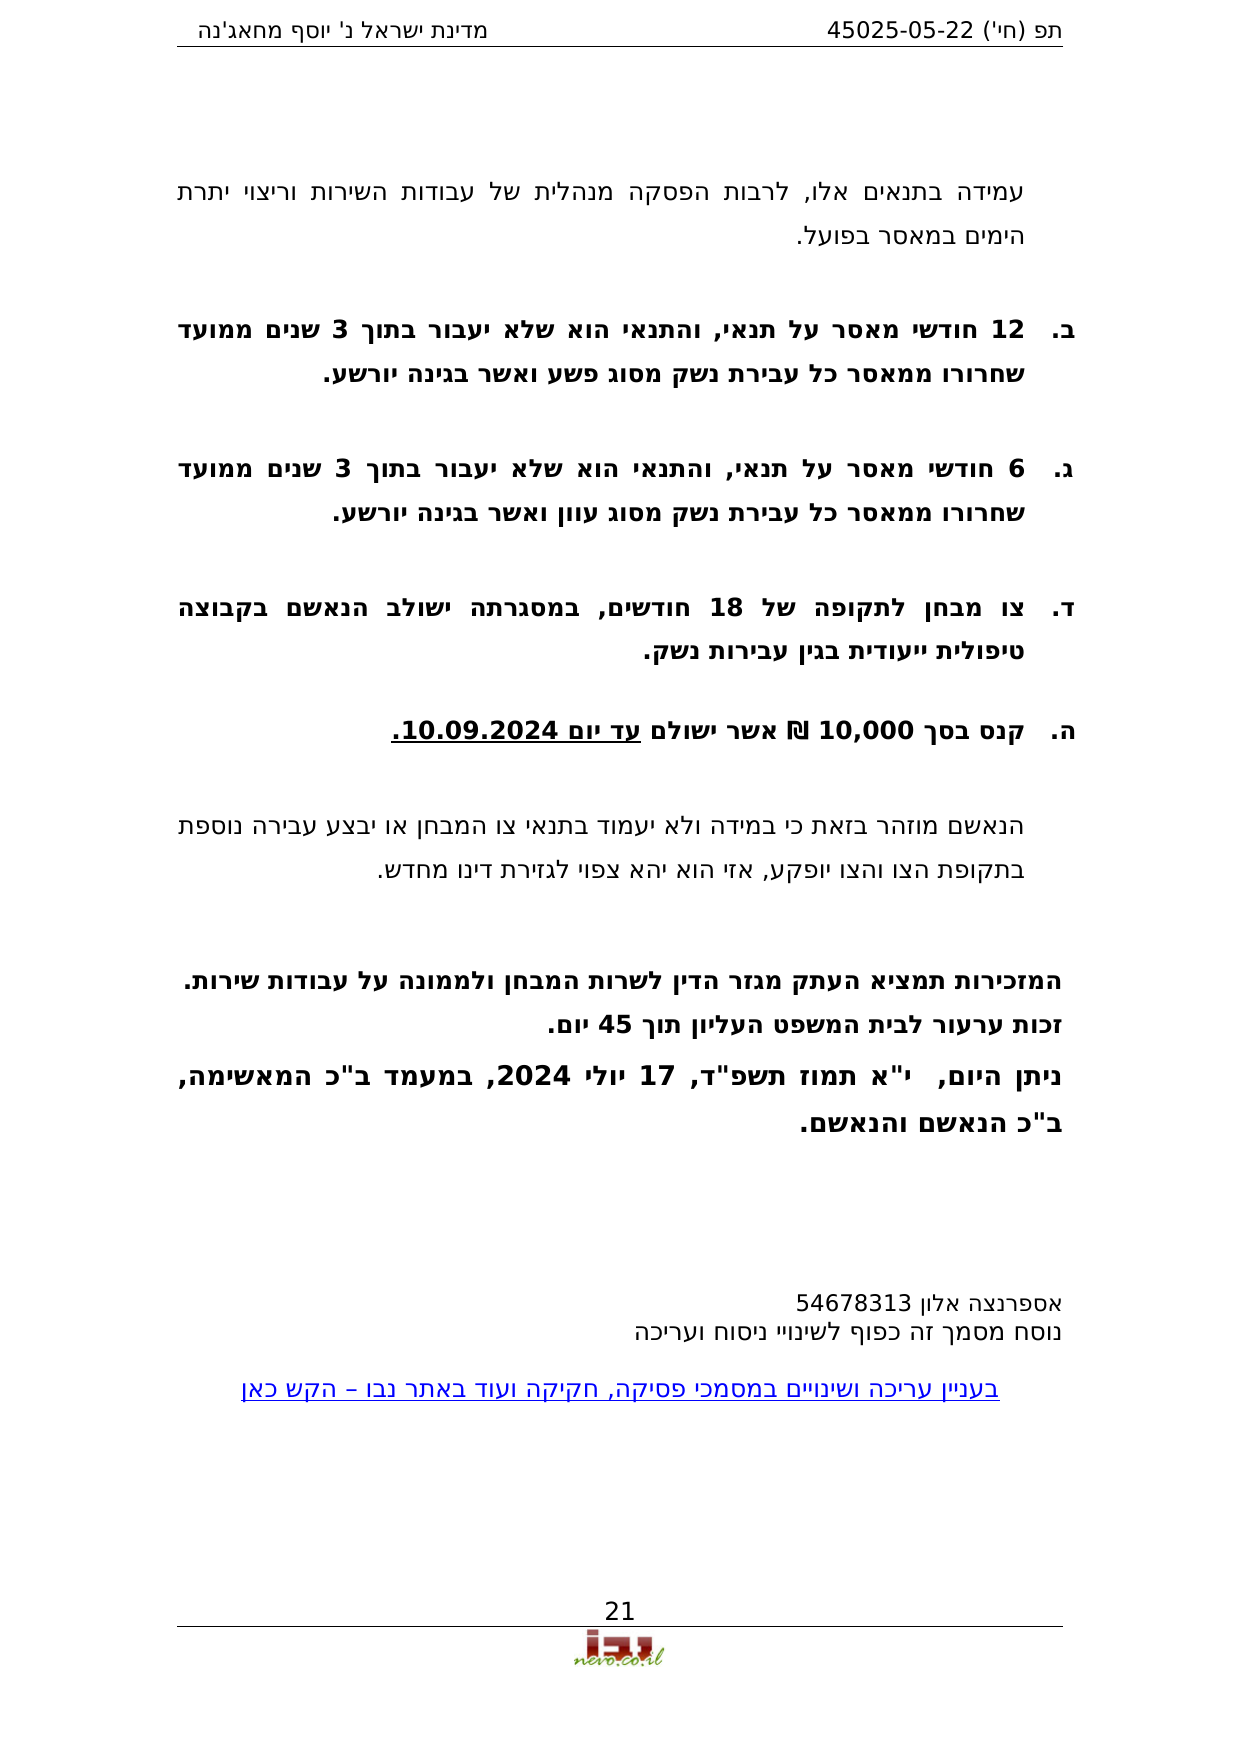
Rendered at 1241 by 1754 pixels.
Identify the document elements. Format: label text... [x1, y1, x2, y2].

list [177, 177, 1026, 250]
text בעניין עריכה ושינויים במסמכי פסיקה, חקיקה ועוד באתר נבו – הקש כאן [177, 1375, 1063, 1404]
text נוסח מסמך זה כפוף לשינויי ניסוח ועריכה [177, 1317, 1063, 1346]
list קנס בסך 10,000 ₪ אשר ישולם עד יום 10.09.2024. [177, 716, 1063, 746]
list צו מבחן לתקופה של 18 חודשים, במסגרתה ישולב הנאשם בקבוצה טיפולית ייעודית בגין עבירות נשק. [177, 593, 1063, 666]
text המזכירות תמציא העתק מגזר הדין לשרות המבחן ולממונה על עבודות שירות. [177, 966, 1063, 996]
text זכות ערעור לבית המשפט העליון תוך 45 יום. [177, 1010, 1063, 1039]
list 12 חודשי מאסר על תנאי, והתנאי הוא שלא יעבור בתוך 3 שנים ממועד שחרורו ממאסר כל עבירת נשק מסוג פשע ואשר בגינה יורשע. [177, 316, 1063, 389]
text אספרנצה אלון 54678313 [177, 1290, 1063, 1317]
list הנאשם מוזהר בזאת כי במידה ולא יעמוד בתנאי צו המבחן או יבצע עבירה נוספת בתקופת הצו והצו יופקע, אזי הוא יהא צפוי לגזירת דינו מחדש. [177, 811, 1026, 884]
list 6 חודשי מאסר על תנאי, והתנאי הוא שלא יעבור בתוך 3 שנים ממועד שחרורו ממאסר כל עבירת נשק מסוג עוון ואשר בגינה יורשע. [177, 454, 1063, 527]
text ניתן היום, י"א תמוז תשפ"ד, 17 יולי 2024, במעמד ב"כ המאשימה, ב"כ הנאשם והנאשם. [177, 1060, 1063, 1139]
picture [574, 1629, 666, 1667]
